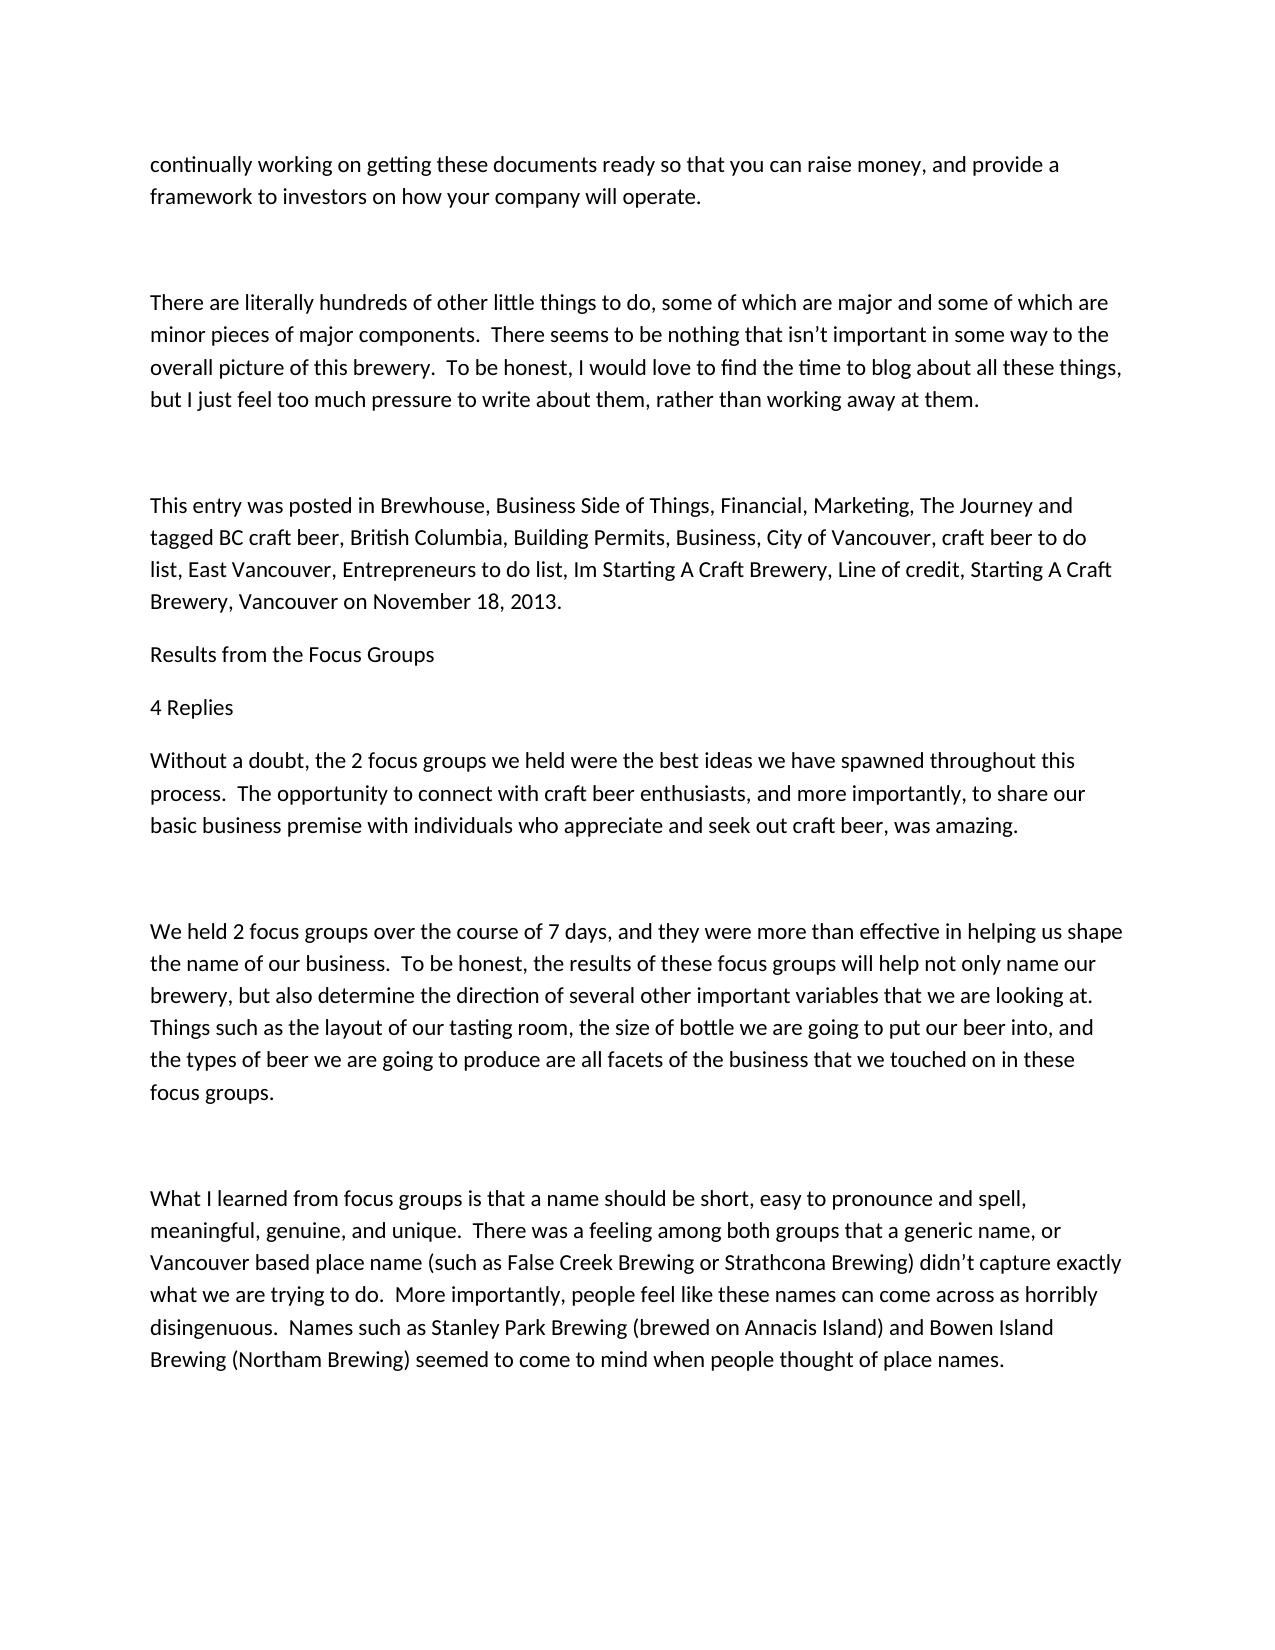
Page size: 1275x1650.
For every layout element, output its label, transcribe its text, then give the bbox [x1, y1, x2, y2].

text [150, 150, 1125, 210]
text 4 Replies [150, 693, 1125, 721]
text What I learned from focus groups is that a name should be short, easy to pronounce and spell, meaningful, genuine, and unique. There was a feeling among both groups that a generic name, or Vancouver based place name (such as False Creek Brewing or Strathcona Brewing) didn’t capture exactly what we are trying to do. More importantly, people feel like these names can come across as horribly disingenuous. Names such as Stanley Park Brewing (brewed on Annacis Island) and Bowen Island Brewing (Northam Brewing) seemed to come to mind when people thought of place names. [150, 1184, 1125, 1373]
text This entry was posted in Brewhouse, Business Side of Things, Financial, Marketing, The Journey and tagged BC craft beer, British Columbia, Building Permits, Business, City of Vancouver, craft beer to do list, East Vancouver, Entrepreneurs to do list, Im Starting A Craft Brewery, Line of credit, Starting A Craft Brewery, Vancouver on November 18, 2013. [150, 491, 1125, 615]
text We held 2 focus groups over the course of 7 days, and they were more than effective in helping us shape the name of our business. To be honest, the results of these focus groups will help not only name our brewery, but also determine the direction of several other important variables that we are looking at. Things such as the layout of our tasting room, the size of bottle we are going to put our beer into, and the types of beer we are going to produce are all facets of the business that we touched on in these focus groups. [150, 917, 1125, 1106]
text Without a doubt, the 2 focus groups we held were the best ideas we have spawned throughout this process. The opportunity to connect with craft beer enthusiasts, and more importantly, to share our basic business premise with individuals who appreciate and seek out craft beer, was amazing. [150, 746, 1125, 839]
text Results from the Focus Groups [150, 640, 1125, 668]
text There are literally hundreds of other little things to do, some of which are major and some of which are minor pieces of major components. There seems to be nothing that isn’t important in some way to the overall picture of this brewery. To be honest, I would love to find the time to blog about all these things, but I just feel too much pressure to write about them, rather than working away at them. [150, 288, 1125, 413]
